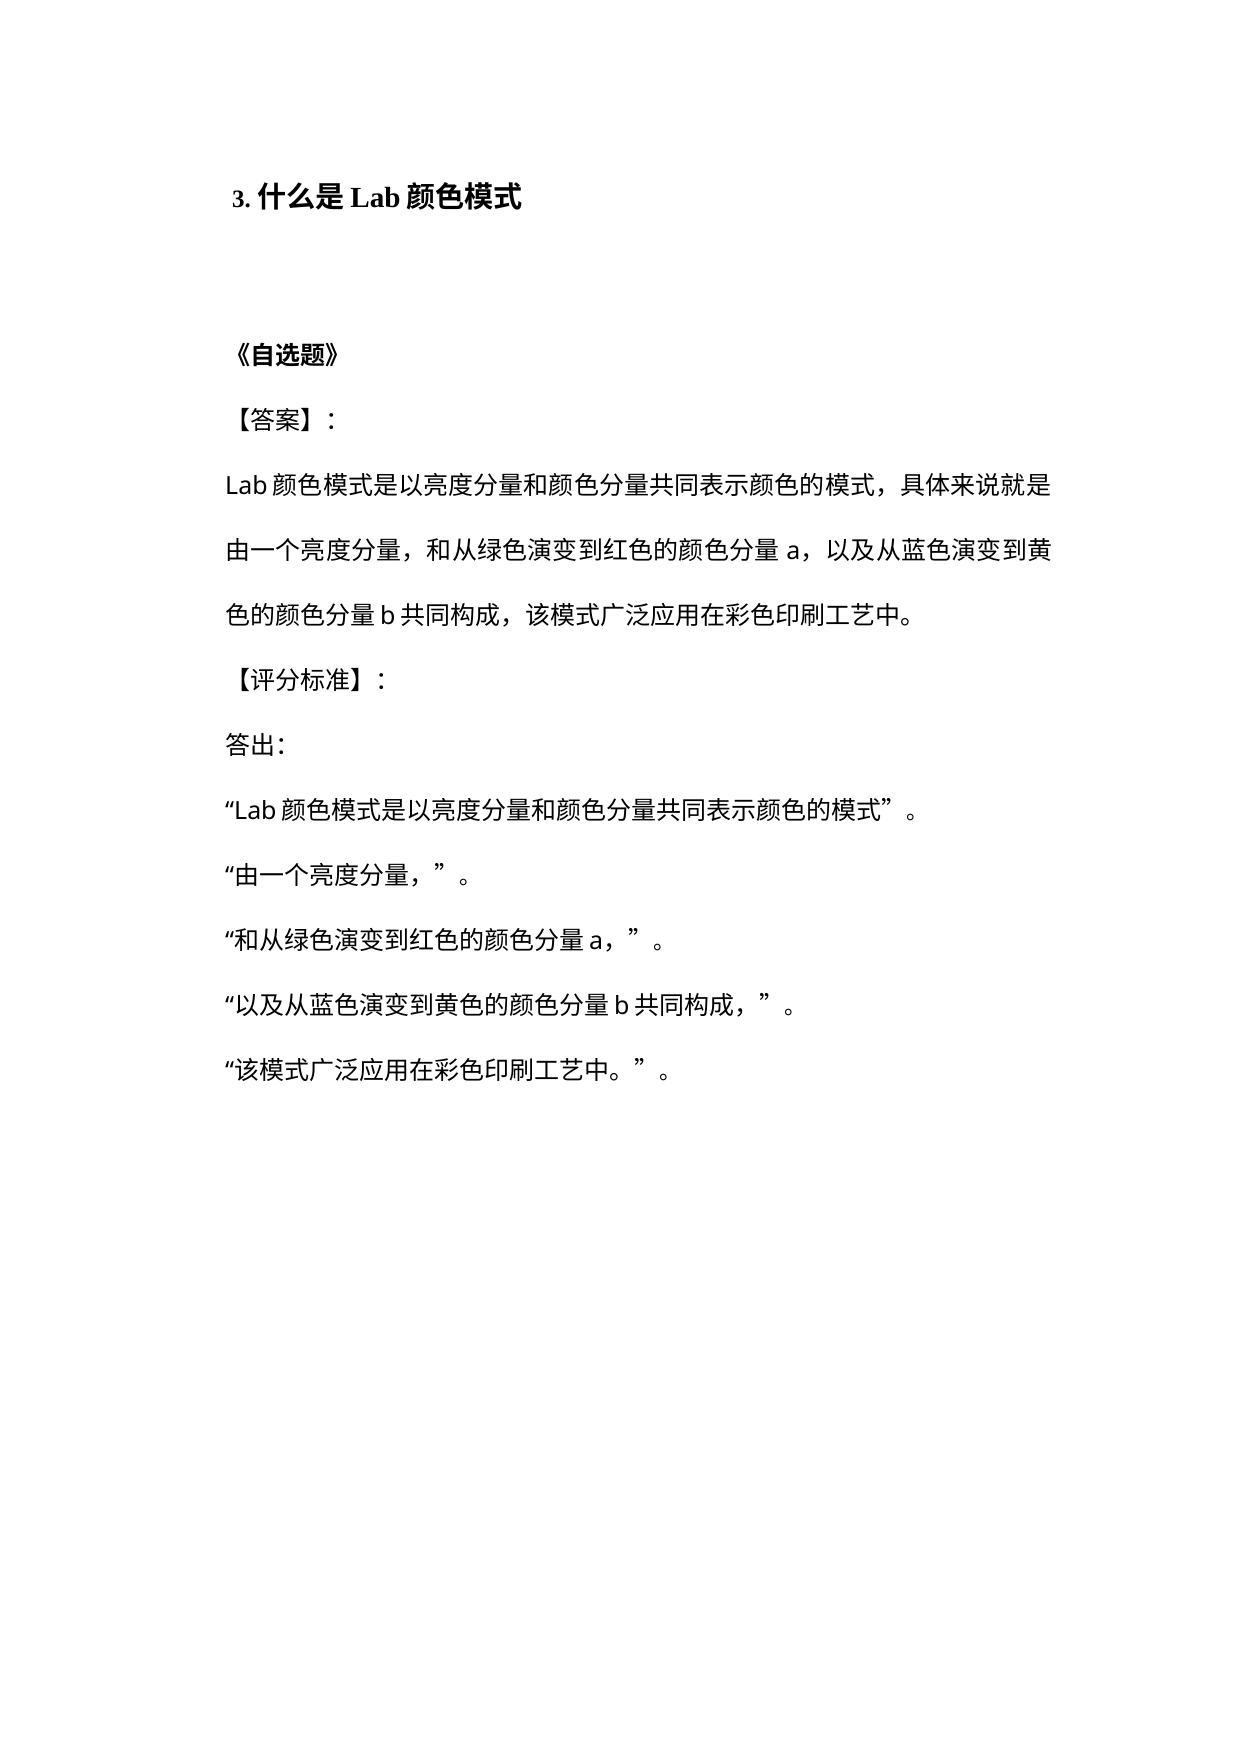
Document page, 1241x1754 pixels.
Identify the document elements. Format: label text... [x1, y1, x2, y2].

text “Lab颜色模式是以亮度分量和颜色分量共同表示颜色的模式”。 [225, 776, 1053, 841]
text Lab颜色模式是以亮度分量和颜色分量共同表示颜色的模式，具体来说就是由一个亮度分量，和从绿色演变到红色的颜色分量a，以及从蓝色演变到黄色的颜色分量b共同构成，该模式广泛应用在彩色印刷工艺中。 [225, 451, 1053, 646]
subtitle 3. 什么是Lab颜色模式 [232, 162, 1053, 227]
text “由一个亮度分量，”。 [225, 841, 1053, 906]
text “以及从蓝色演变到黄色的颜色分量b共同构成，”。 [225, 971, 1053, 1036]
text 答出： [187, 711, 1053, 776]
text 《自选题》 [225, 321, 1053, 386]
text “该模式广泛应用在彩色印刷工艺中。”。 [225, 1036, 1053, 1101]
text “和从绿色演变到红色的颜色分量a，”。 [187, 906, 1053, 971]
text 【答案】： [225, 386, 1053, 451]
text 【评分标准】： [187, 646, 1053, 711]
